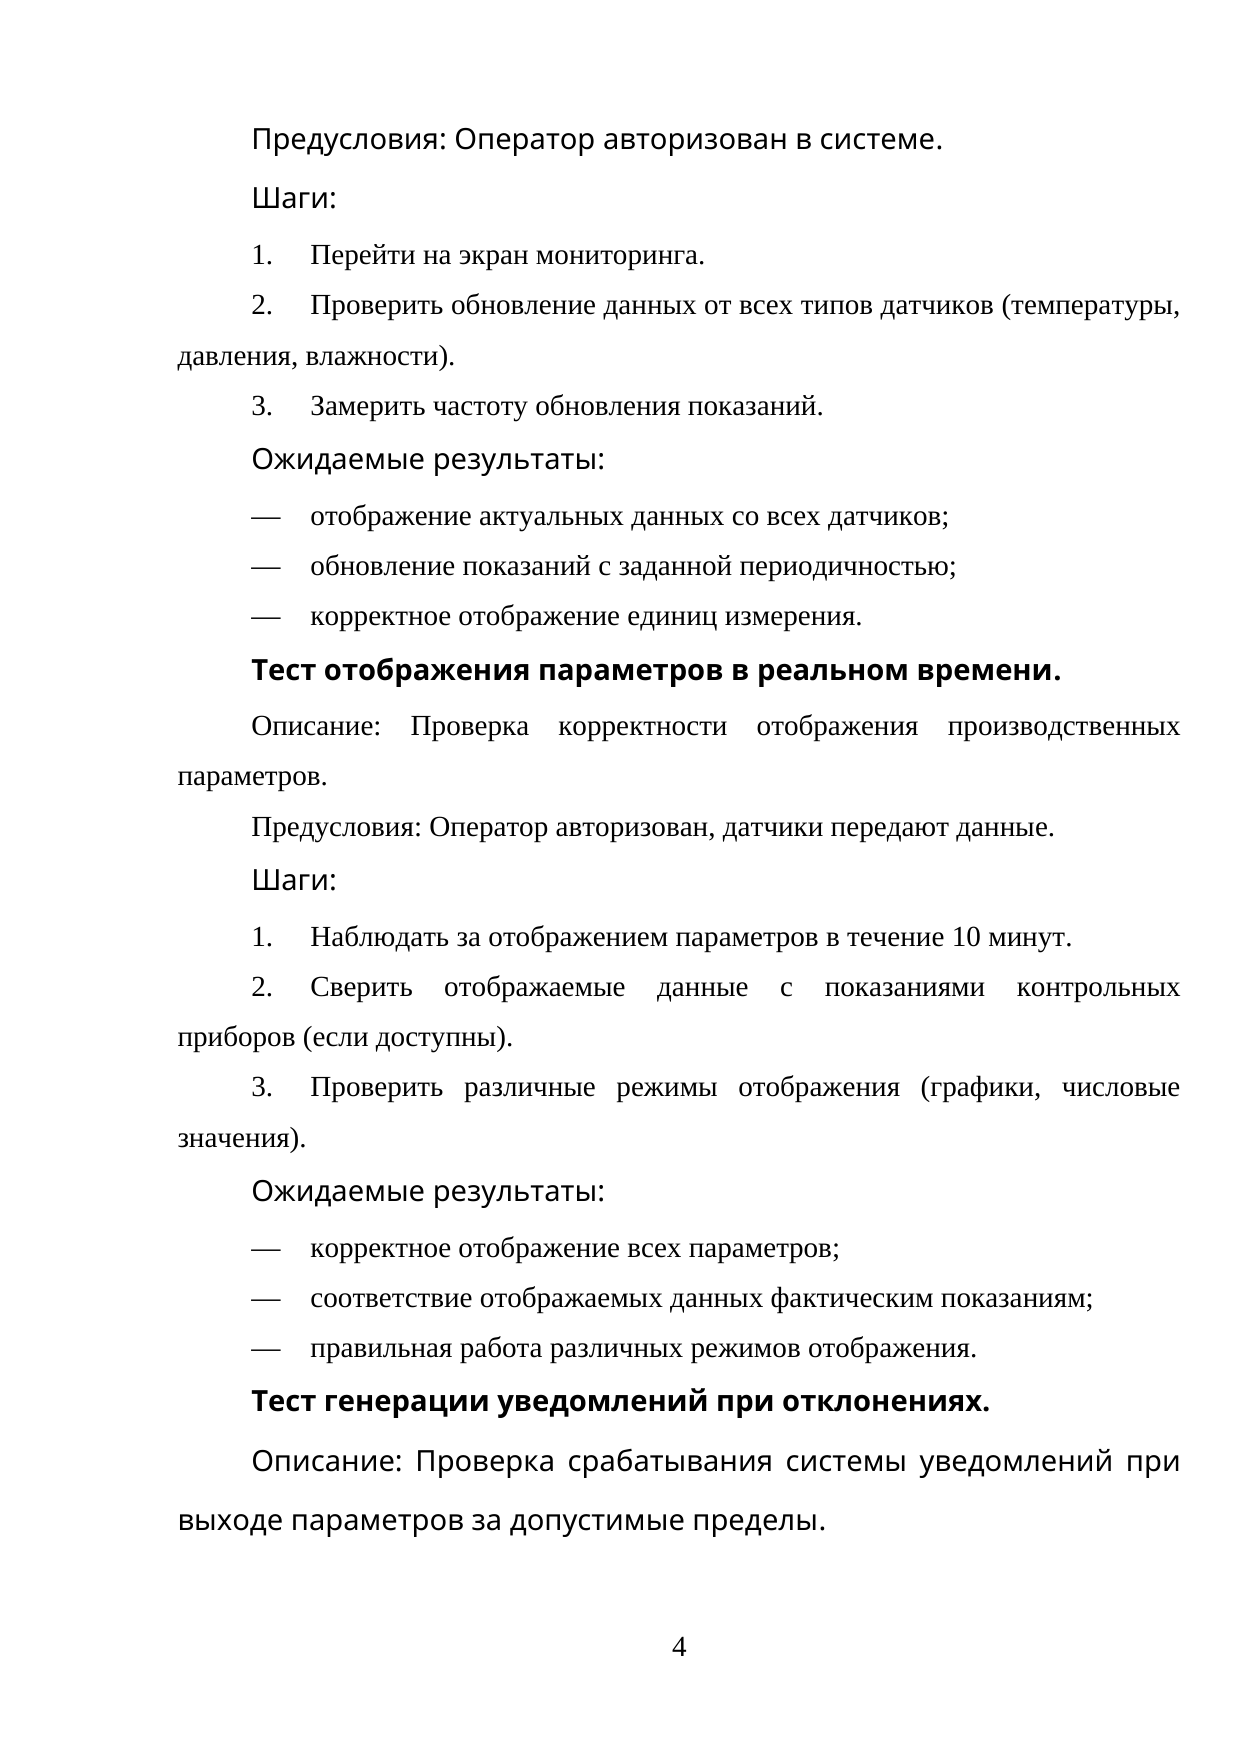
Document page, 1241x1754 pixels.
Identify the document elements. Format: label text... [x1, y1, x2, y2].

text Предусловия: Оператор авторизован, датчики передают данные. [177, 809, 1181, 842]
text Тест генерации уведомлений при отклонениях. [177, 1381, 1181, 1420]
list отображение актуальных данных со всех датчиков; [177, 498, 1181, 531]
list Наблюдать за отображением параметров в течение 10 минут. [177, 919, 1181, 952]
text Шаги: [177, 178, 1181, 217]
text Предусловия: Оператор авторизован в системе. [177, 118, 1181, 158]
text Описание: Проверка корректности отображения производственных параметров. [177, 708, 1181, 792]
list Перейти на экран мониторинга. [177, 237, 1181, 271]
list корректное отображение всех параметров; [177, 1230, 1181, 1263]
text Шаги: [177, 859, 1181, 899]
text Проверить обновление данных от всех типов датчиков (температуры, давления, влажности). [177, 287, 1181, 371]
text Проверить различные режимы отображения (графики, числовые значения). [177, 1069, 1181, 1153]
list соответствие отображаемых данных фактическим показаниям; [177, 1280, 1181, 1313]
list правильная работа различных режимов отображения. [177, 1330, 1181, 1364]
text Тест отображения параметров в реальном времени. [177, 649, 1181, 688]
text Замерить частоту обновления показаний. [177, 388, 1181, 422]
text Сверить отображаемые данные с показаниями контрольных приборов (если доступны). [177, 969, 1181, 1053]
text Ожидаемые результаты: [177, 438, 1181, 478]
list корректное отображение единиц измерения. [177, 598, 1181, 632]
text Ожидаемые результаты: [177, 1170, 1181, 1210]
text Описание: Проверка срабатывания системы уведомлений при выходе параметров за допустимые пределы. [177, 1440, 1181, 1539]
list обновление показаний с заданной периодичностью; [177, 548, 1181, 582]
